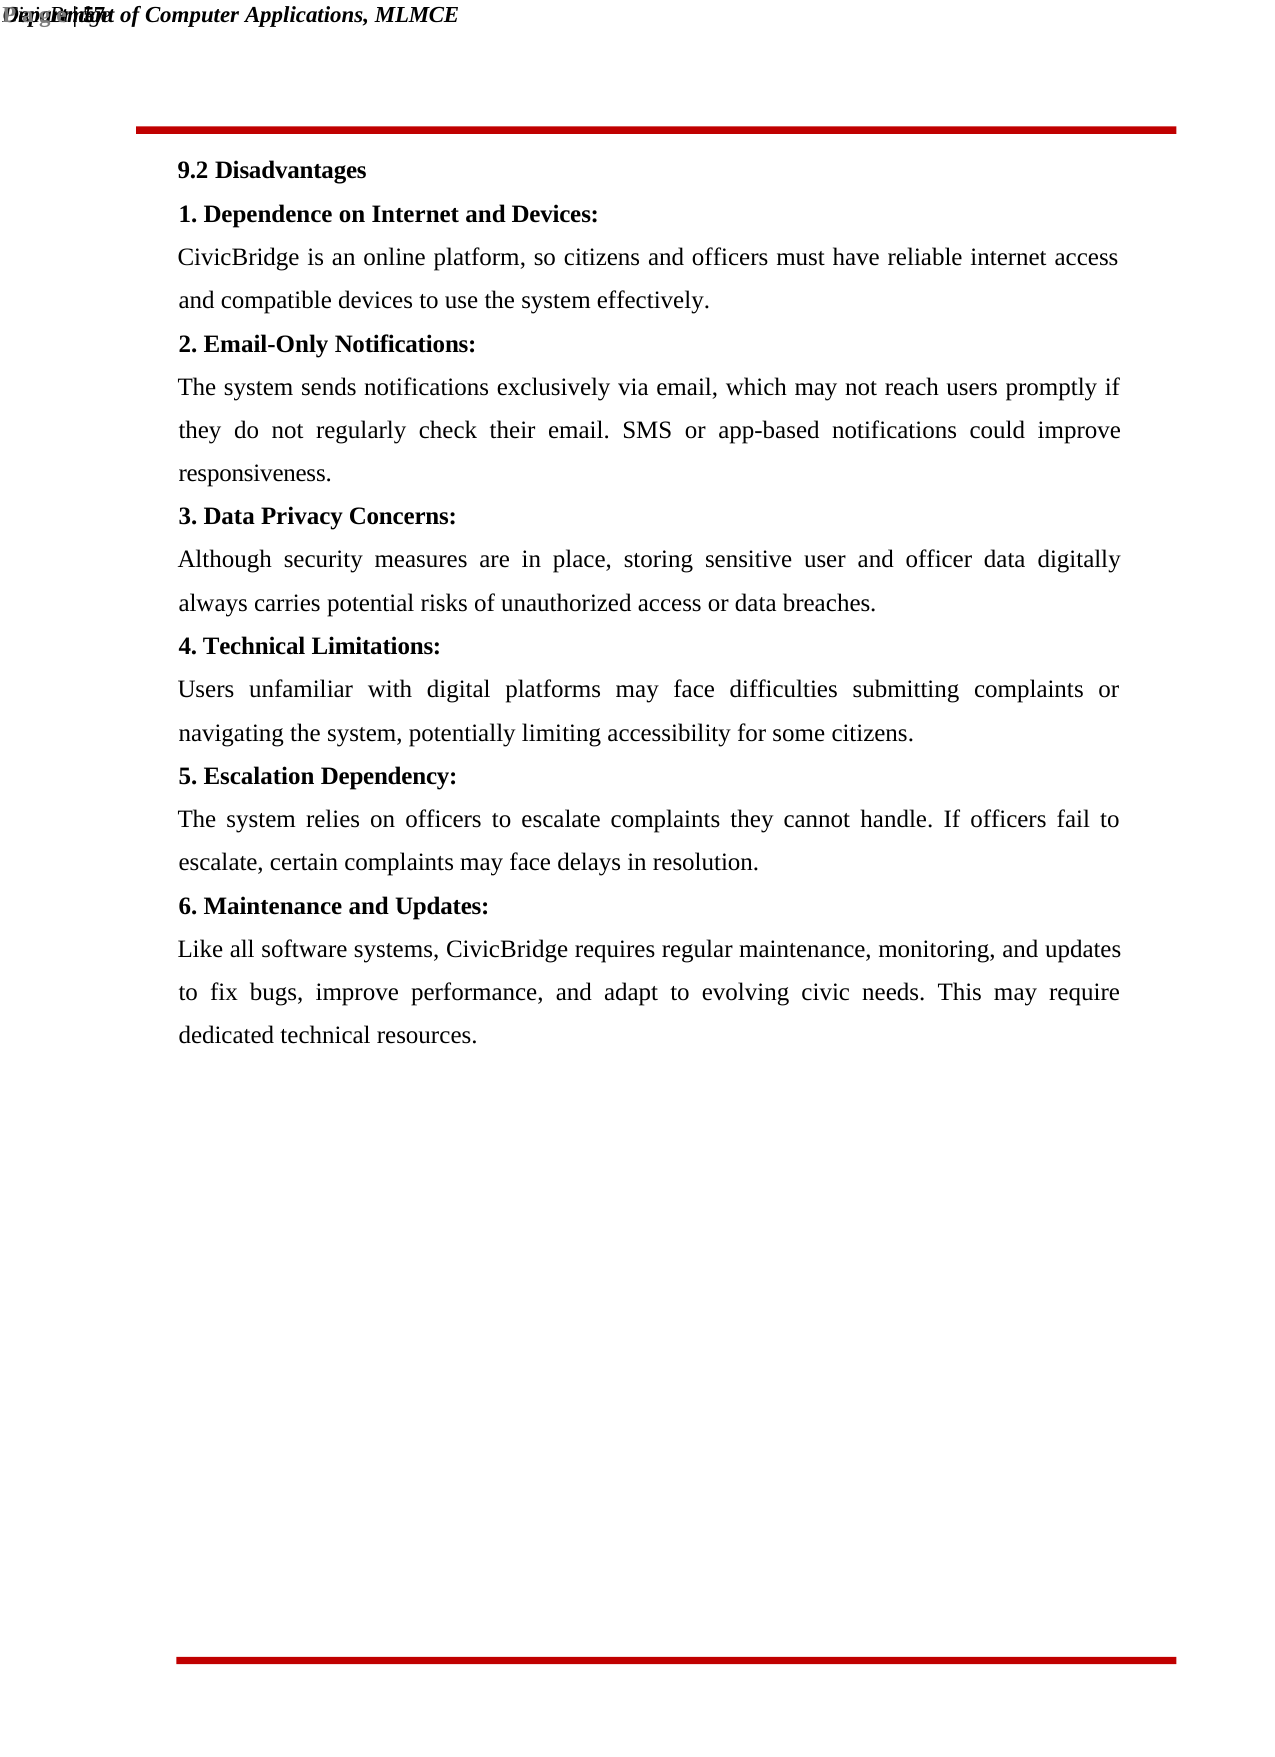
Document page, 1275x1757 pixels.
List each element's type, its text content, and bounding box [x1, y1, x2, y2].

text Like all software systems, CivicBridge requires regular maintenance, monitoring, and updates to fix bugs, improve performance, and adapt to evolving civic needs. This may require dedicated technical resources. [177, 934, 1121, 1049]
text The system sends notifications exclusively via email, which may not reach users promptly if they do not regularly check their email. SMS or app-based notifications could improve responsiveness. [177, 372, 1122, 487]
list Dependence on Internet and Devices: [178, 199, 1200, 228]
subtitle Data Privacy Concerns: [178, 502, 1200, 530]
subtitle Escalation Dependency: [178, 761, 1200, 790]
subtitle Maintenance and Updates: [178, 891, 1200, 920]
text Although security measures are in place, storing sensitive user and officer data digitally always carries potential risks of unauthorized access or data breaches. [177, 544, 1121, 616]
text The system relies on officers to escalate complaints they cannot handle. If officers fail to escalate, certain complaints may face delays in resolution. [177, 804, 1121, 876]
subtitle Disadvantages [177, 156, 1200, 184]
subtitle Technical Limitations: [178, 631, 1200, 660]
text CivicBridge is an online platform, so citizens and officers must have reliable internet access and compatible devices to use the system effectively. [177, 242, 1120, 314]
text Users unfamiliar with digital platforms may face difficulties submitting complaints or navigating the system, potentially limiting accessibility for some citizens. [177, 674, 1120, 746]
subtitle Email-Only Notifications: [178, 329, 1200, 358]
